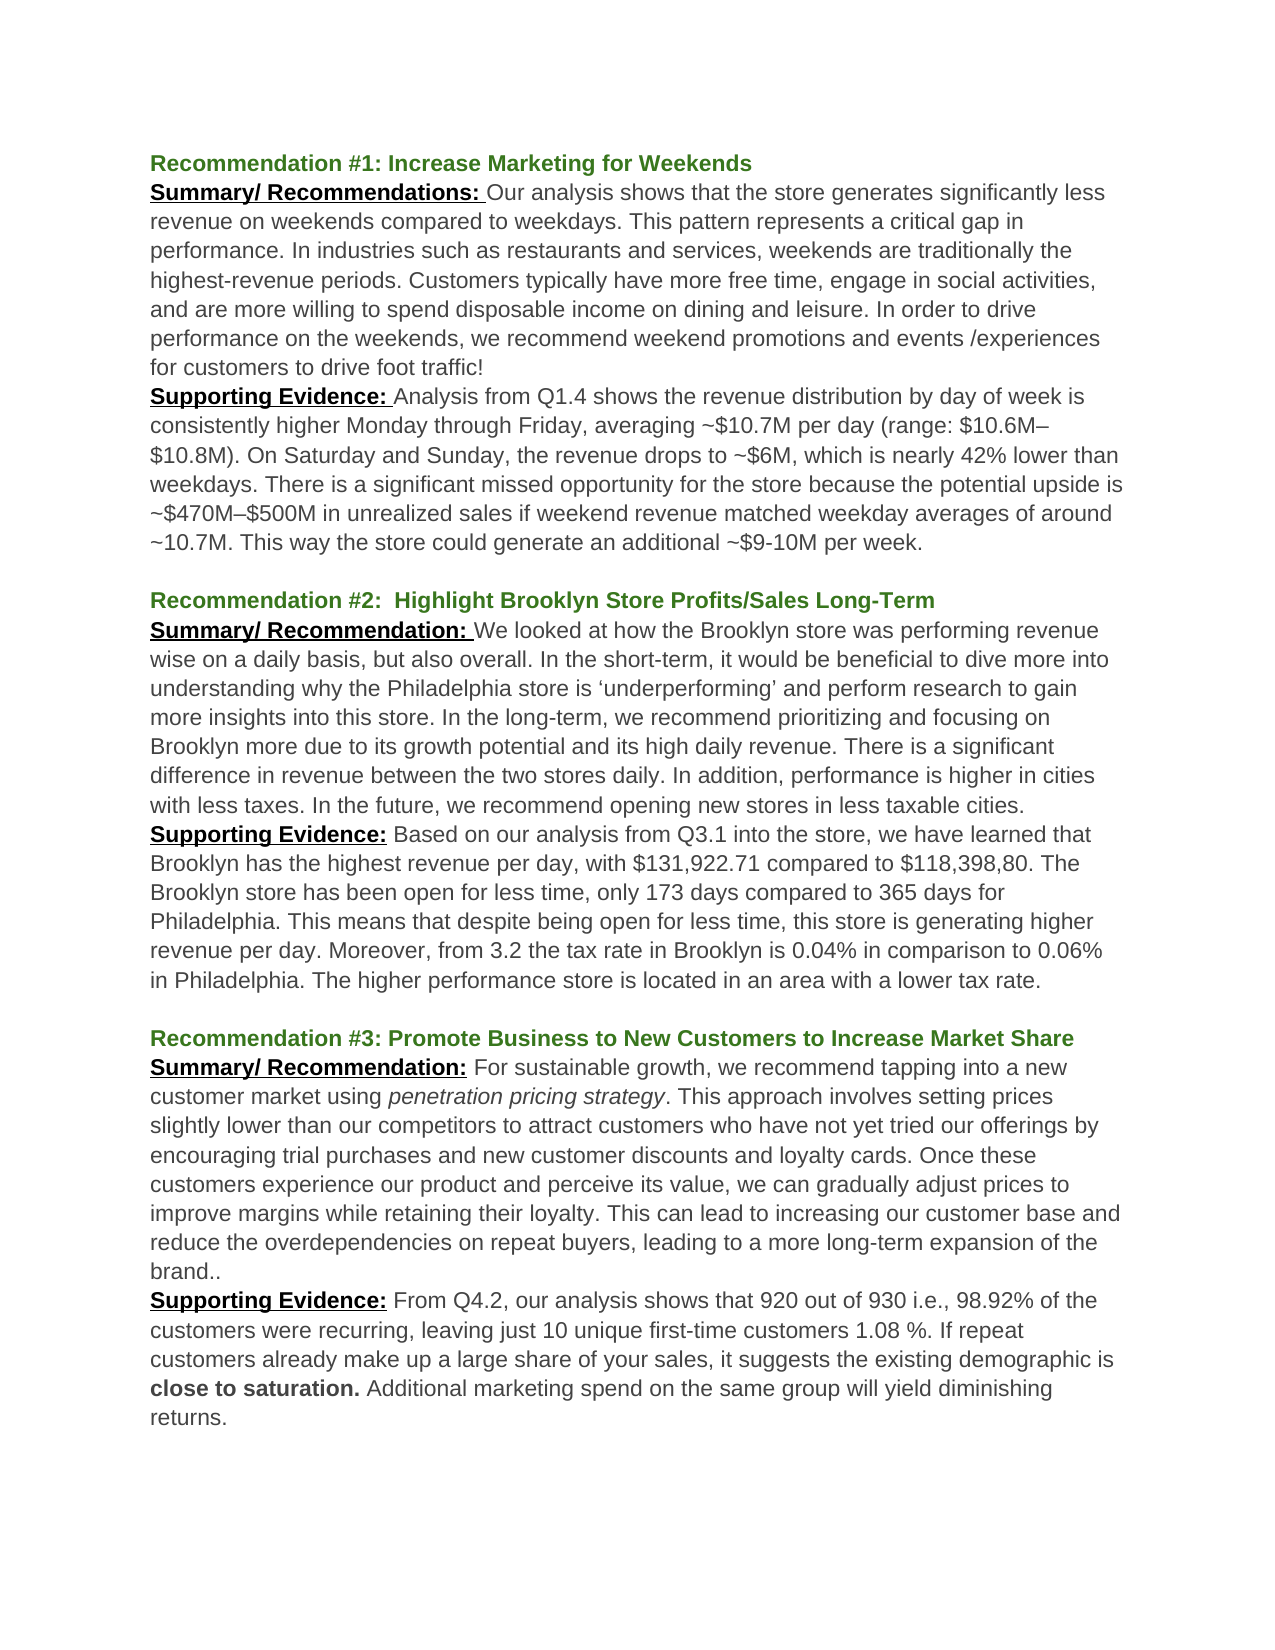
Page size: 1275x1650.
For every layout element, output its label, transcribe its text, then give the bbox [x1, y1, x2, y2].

text Summary/ Recommendations: Our analysis shows that the store generates significantly less revenue on weekends compared to weekdays. This pattern represents a critical gap in performance. In industries such as restaurants and services, weekends are traditionally the highest-revenue periods. Customers typically have more free time, engage in social activities, and are more willing to spend disposable income on dining and leisure. In order to drive performance on the weekends, we recommend weekend promotions and events /experiences for customers to drive foot traffic! [150, 179, 1125, 381]
text Recommendation #3: Promote Business to New Customers to Increase Market Share [150, 1025, 1125, 1051]
text Supporting Evidence: From Q4.2, our analysis shows that 920 out of 930 i.e., 98.92% of the customers were recurring, leaving just 10 unique first-time customers 1.08 %. If repeat customers already make up a large share of your sales, it suggests the existing demographic is close to saturation. Additional marketing spend on the same group will yield diminishing returns. [150, 1287, 1125, 1431]
text Supporting Evidence: Analysis from Q1.4 shows the revenue distribution by day of week is consistently higher Monday through Friday, averaging ~$10.7M per day (range: $10.6M–$10.8M). On Saturday and Sunday, the revenue drops to ~$6M, which is nearly 42% lower than weekdays. There is a significant missed opportunity for the store because the potential upside is ~$470M–$500M in unrealized sales if weekend revenue matched weekday averages of around ~10.7M. This way the store could generate an additional ~$9-10M per week. [150, 383, 1125, 556]
text Recommendation #1: Increase Marketing for Weekends [150, 150, 1125, 176]
text Recommendation #2: Highlight Brooklyn Store Profits/Sales Long-Term [150, 587, 1125, 614]
text Summary/ Recommendation: We looked at how the Brooklyn store was performing revenue wise on a daily basis, but also overall. In the short-term, it would be beneficial to dive more into understanding why the Philadelphia store is ‘underperforming’ and perform research to gain more insights into this store. In the long-term, we recommend prioritizing and focusing on Brooklyn more due to its growth potential and its high daily revenue. There is a significant difference in revenue between the two stores daily. In addition, performance is higher in cities with less taxes. In the future, we recommend opening new stores in less taxable cities. Supporting Evidence: Based on our analysis from Q3.1 into the store, we have learned that Brooklyn has the highest revenue per day, with $131,922.71 compared to $118,398,80. The Brooklyn store has been open for less time, only 173 days compared to 365 days for Philadelphia. This means that despite being open for less time, this store is generating higher revenue per day. Moreover, from 3.2 the tax rate in Brooklyn is 0.04% in comparison to 0.06% in Philadelphia. The higher performance store is located in an area with a lower tax rate. [150, 617, 1125, 993]
text Summary/ Recommendation: For sustainable growth, we recommend tapping into a new customer market using penetration pricing strategy. This approach involves setting prices slightly lower than our competitors to attract customers who have not yet tried our offerings by encouraging trial purchases and new customer discounts and loyalty cards. Once these customers experience our product and perceive its value, we can gradually adjust prices to improve margins while retaining their loyalty. This can lead to increasing our customer base and reduce the overdependencies on repeat buyers, leading to a more long-term expansion of the brand.. [150, 1054, 1125, 1285]
